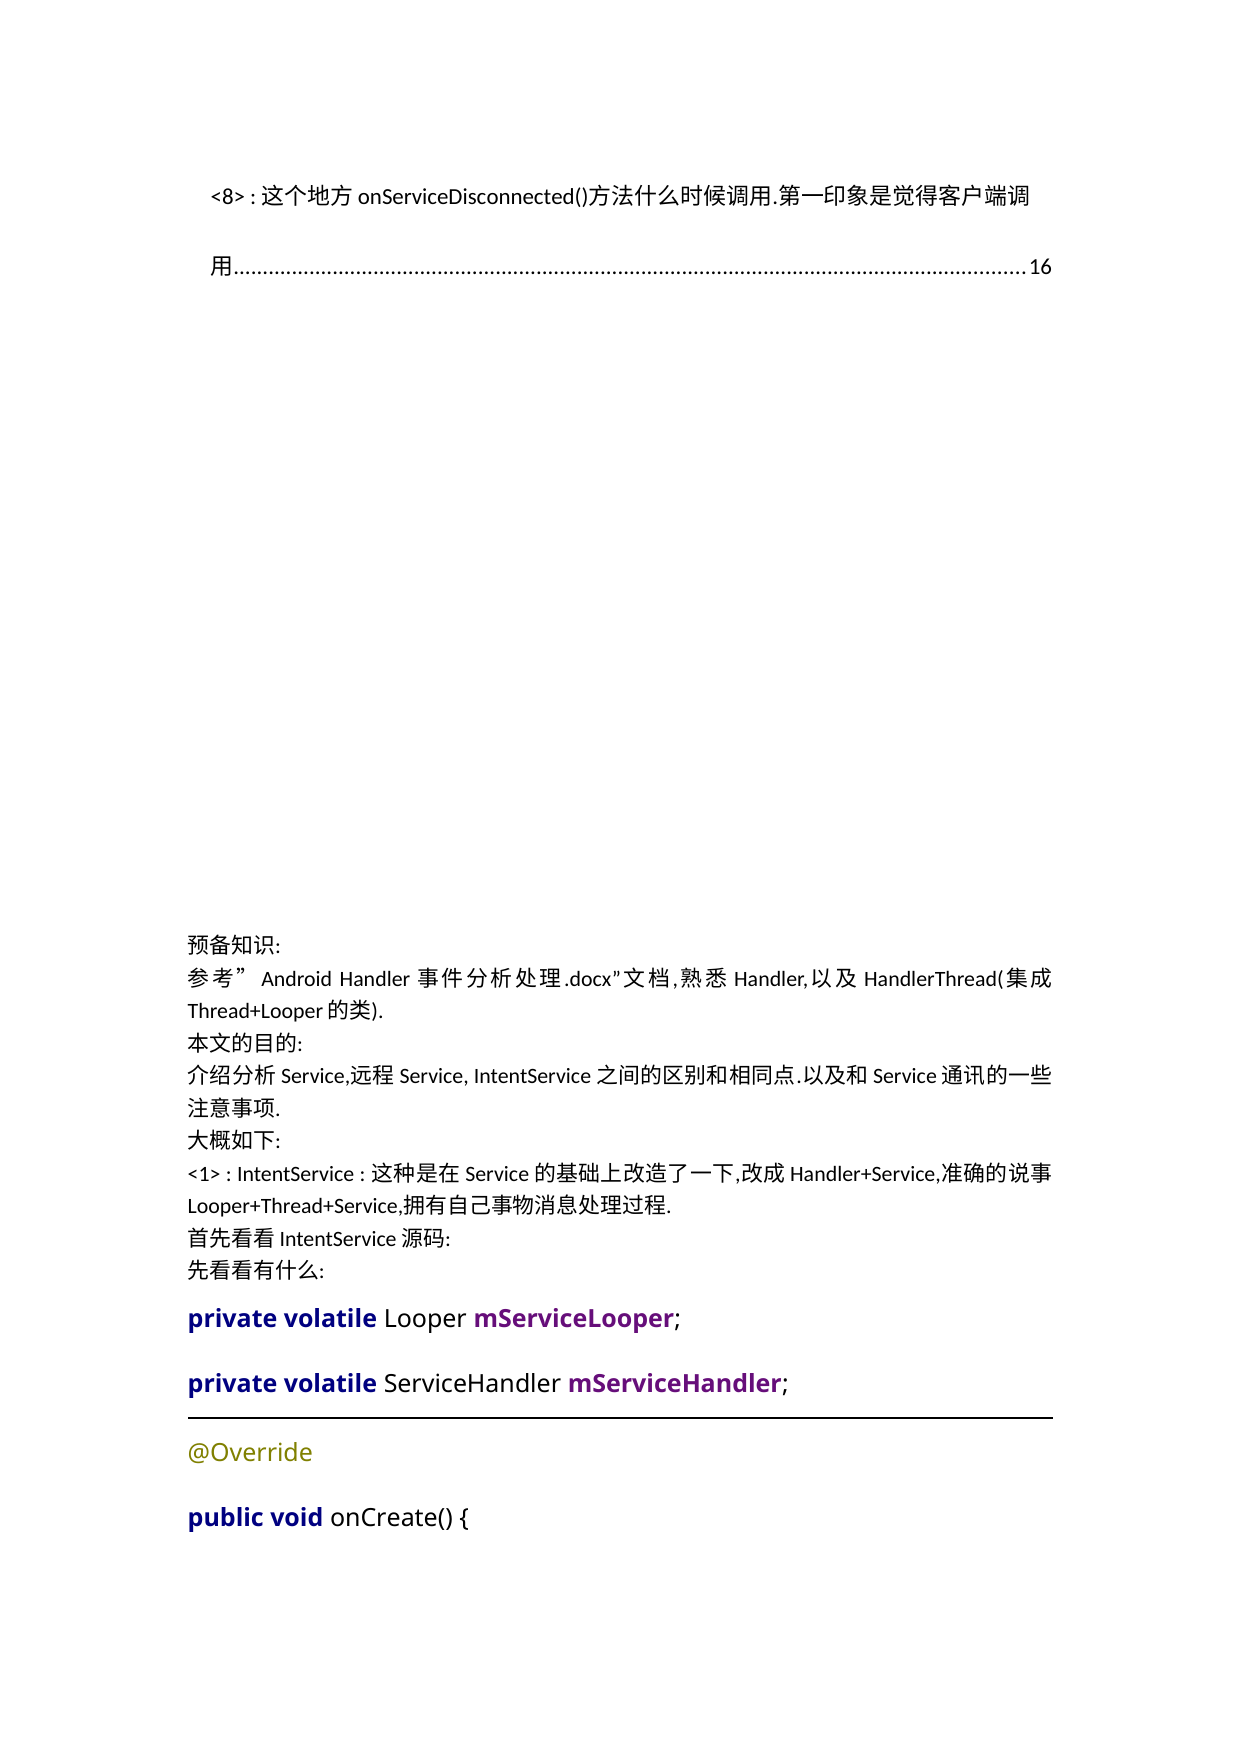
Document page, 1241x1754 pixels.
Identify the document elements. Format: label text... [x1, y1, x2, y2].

text private volatile Looper mServiceLooper; private volatile ServiceHandler mServiceHandler; [187, 1285, 1053, 1419]
text 大概如下: [187, 1123, 1053, 1155]
text 介绍分析Service,远程Service, IntentService之间的区别和相同点.以及和Service通讯的一些注意事项. [187, 1058, 1053, 1123]
text 首先看看IntentService源码: [187, 1220, 1053, 1253]
text <1> : IntentService : 这种是在Service的基础上改造了一下,改成Handler+Service,准确的说事Looper+Thread+Service,拥有自己事物消息处理过程. [187, 1155, 1053, 1220]
text 先看看有什么: [187, 1253, 1053, 1285]
text 预备知识: [187, 928, 1053, 960]
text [187, 1419, 1053, 1549]
text 参考”Android Handler事件分析处理.docx”文档,熟悉Handler,以及HandlerThread(集成Thread+Looper的类). [187, 960, 1053, 1025]
text 本文的目的: [187, 1025, 1053, 1058]
